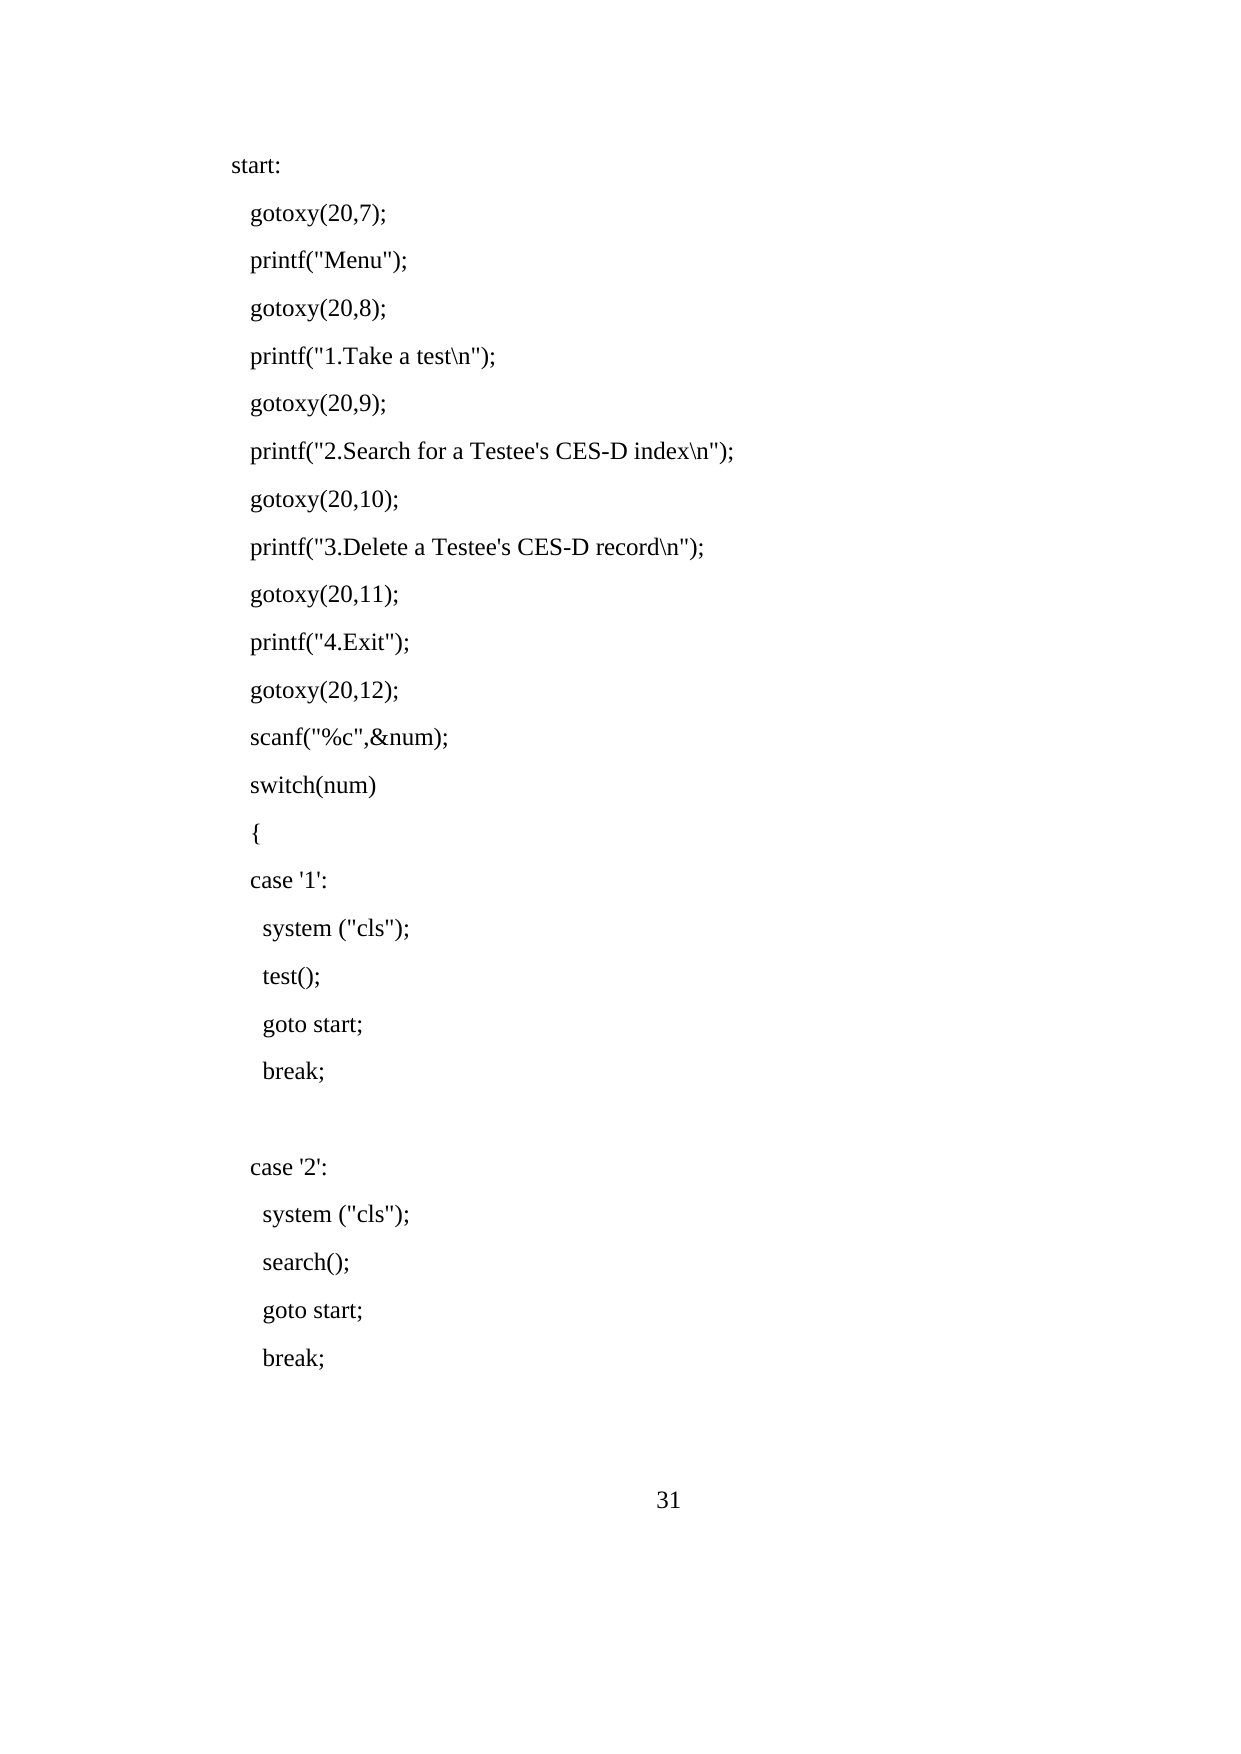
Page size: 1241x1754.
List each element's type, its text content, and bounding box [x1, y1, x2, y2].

text scanf("%c",&num); [225, 722, 1090, 751]
text printf("2.Search for a Testee's CES-D index\n"); [225, 436, 1090, 465]
text gotoxy(20,8); [225, 293, 1090, 322]
text printf("4.Exit"); [225, 627, 1090, 656]
text goto start; [225, 1009, 1090, 1037]
text gotoxy(20,9); [225, 388, 1090, 417]
text gotoxy(20,10); [225, 484, 1090, 513]
text search(); [225, 1247, 1090, 1276]
text gotoxy(20,7); [225, 198, 1090, 226]
text test(); [225, 961, 1090, 990]
text switch(num) [225, 770, 1090, 799]
text break; [225, 1343, 1090, 1371]
text case '1': [225, 866, 1090, 894]
text gotoxy(20,11); [225, 579, 1090, 608]
text 31 [656, 1485, 1090, 1514]
text start: [225, 150, 1090, 179]
text system ("cls"); [225, 913, 1090, 942]
text printf("3.Delete a Testee's CES-D record\n"); [225, 532, 1090, 560]
text system ("cls"); [225, 1199, 1090, 1228]
text gotoxy(20,12); [225, 675, 1090, 703]
text printf("Menu"); [225, 245, 1090, 274]
text printf("1.Take a test\n"); [225, 341, 1090, 369]
text { [225, 818, 1090, 847]
text case '2': [225, 1152, 1090, 1181]
text goto start; [225, 1295, 1090, 1324]
text break; [225, 1056, 1090, 1085]
